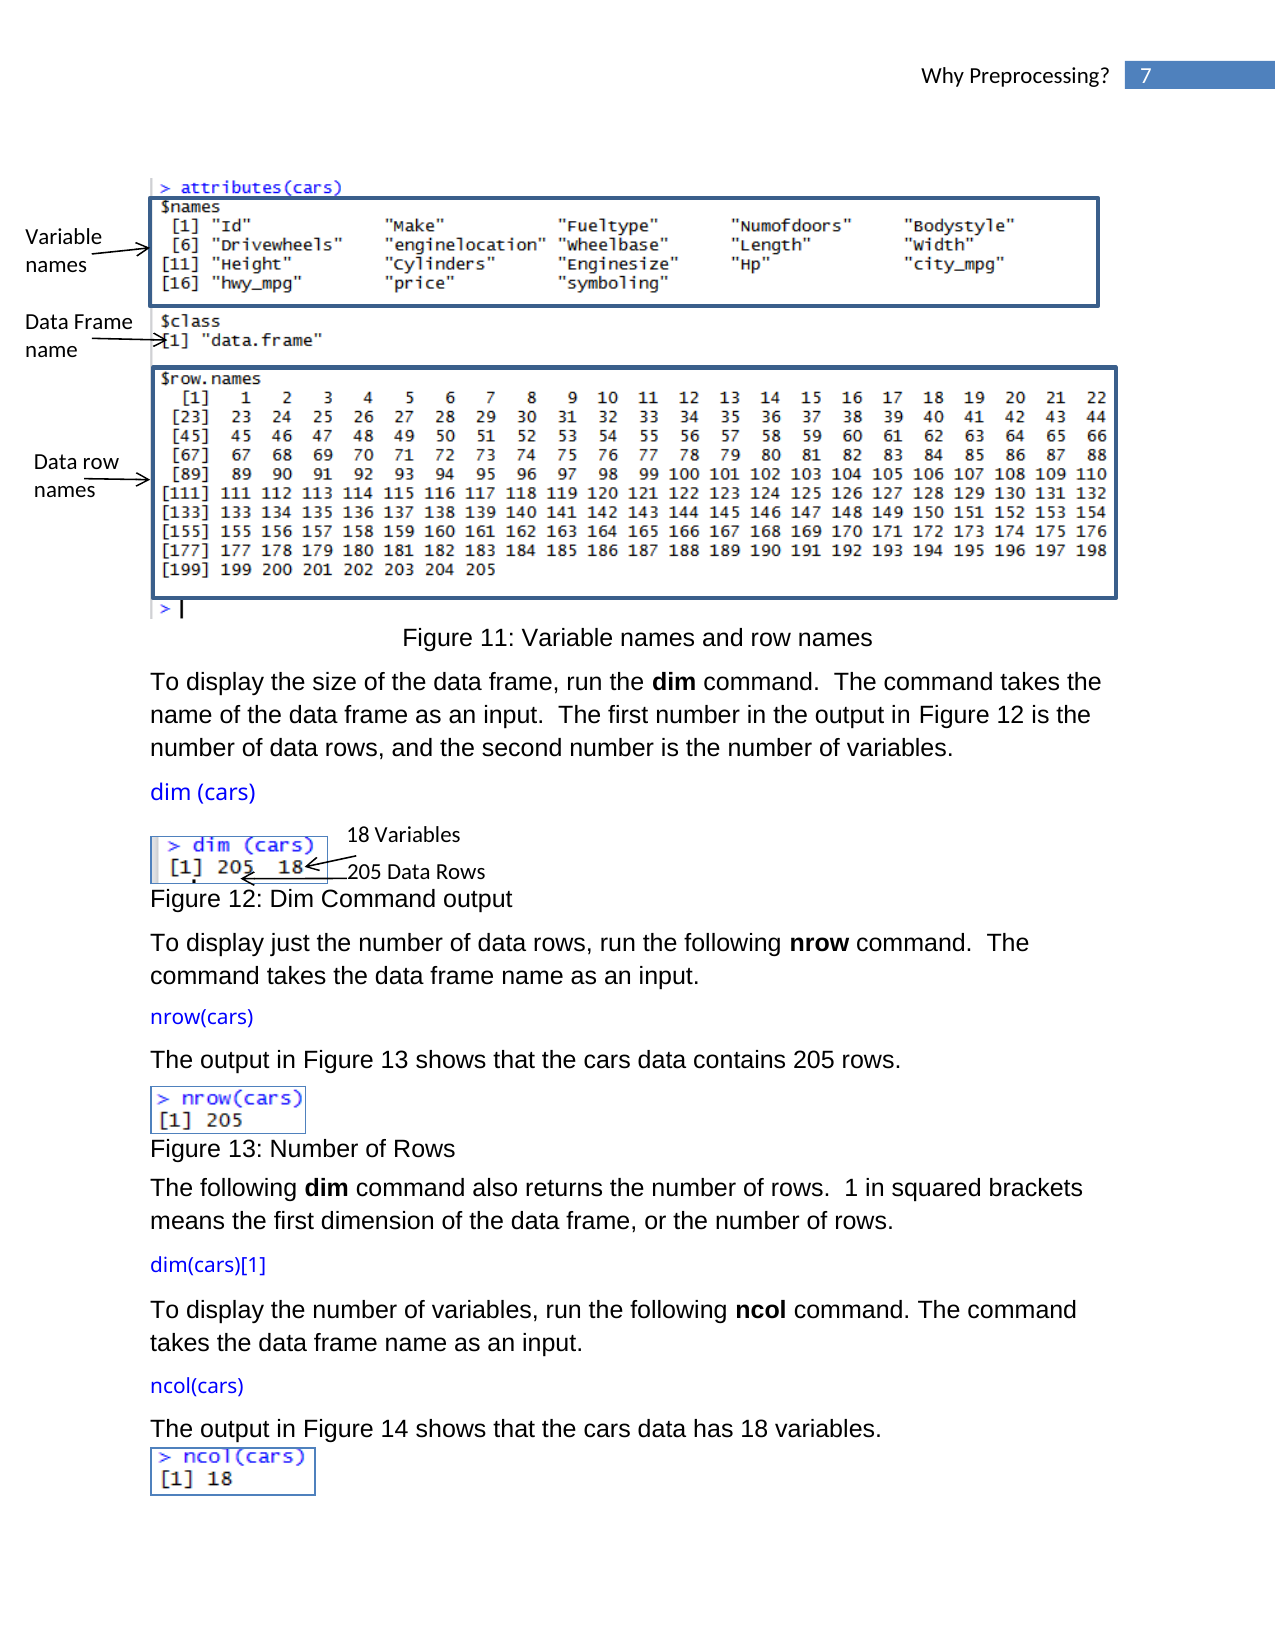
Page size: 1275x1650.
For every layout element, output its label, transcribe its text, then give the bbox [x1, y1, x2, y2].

picture [152, 1449, 314, 1494]
text Figure 13: Number of Rows [150, 1134, 1125, 1163]
text The following dim command also returns the number of rows. 1 in squared brackets means the first dimension of the data frame, or the number of rows. [150, 1173, 1125, 1235]
picture [152, 837, 327, 883]
text To display just the number of data rows, run the following nrow command. The command takes the data frame name as an input. [150, 928, 1125, 989]
text dim (cars) [150, 776, 1125, 807]
text ncol(cars) [150, 1371, 1125, 1400]
text Figure 12: Dim Command output [150, 884, 1125, 913]
picture [152, 1087, 305, 1133]
picture [155, 370, 1114, 596]
text To display the size of the data frame, run the dim command. The command takes the name of the data frame as an input. The first number in the output in Figure 12 is the number of data rows, and the second number is the number of variables. [150, 667, 1125, 761]
text dim(cars)[1] [150, 1250, 1125, 1278]
picture [150, 178, 1125, 619]
text nrow(cars) [150, 1002, 1125, 1031]
text To display the number of variables, run the following ncol command. The command takes the data frame name as an input. [150, 1295, 1125, 1357]
text The output in Figure 14 shows that the cars data has 18 variables. [150, 1414, 1125, 1443]
text The output in Figure 13 shows that the cars data contains 205 rows. [150, 1045, 1125, 1074]
picture [152, 200, 1096, 304]
text Figure 11: Variable names and row names [150, 623, 1125, 652]
